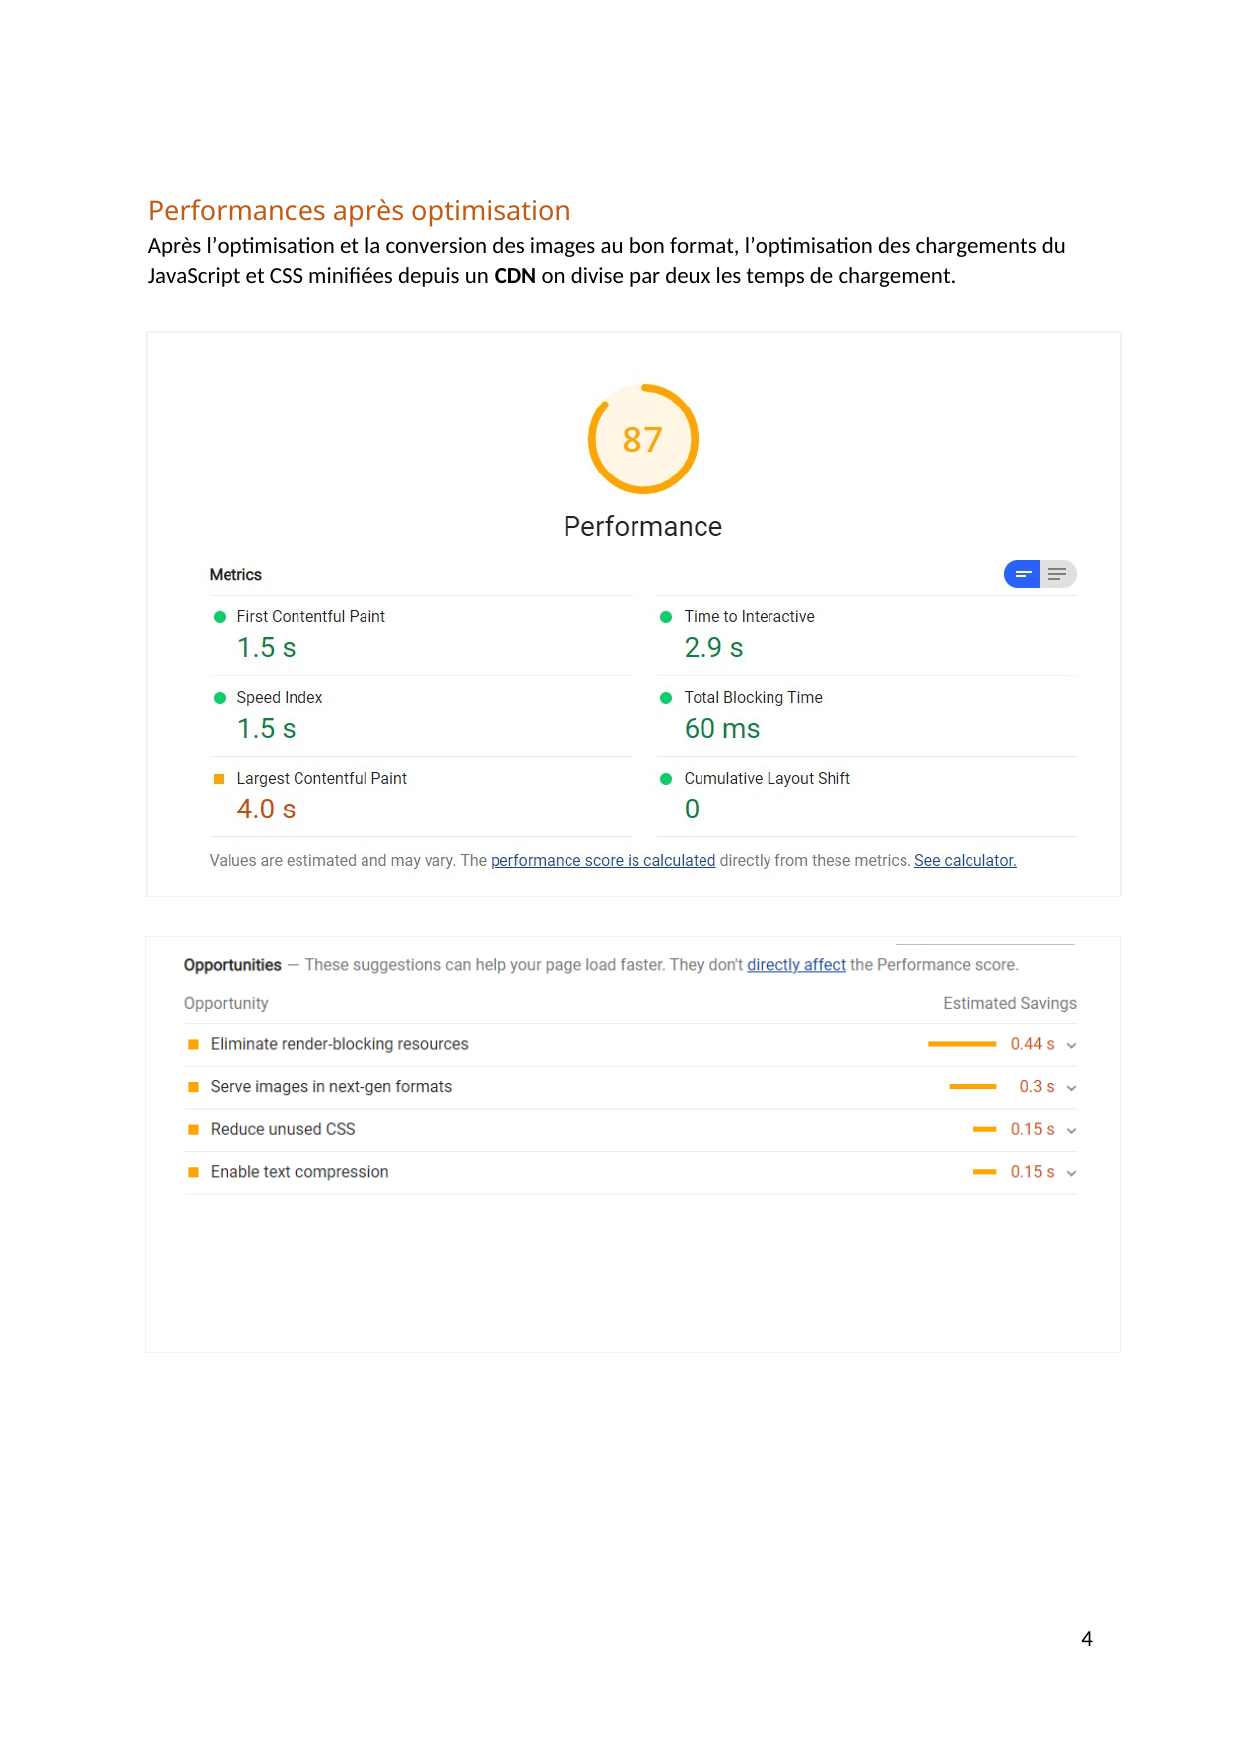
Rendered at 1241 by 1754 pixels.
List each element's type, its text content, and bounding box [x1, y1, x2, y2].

subtitle Performances après optimisation [148, 192, 1093, 228]
text Après l’optimisation et la conversion des images au bon format, l’optimisation des chargements du JavaScript et CSS minifiées depuis un CDN on divise par deux les temps de chargement. [148, 231, 1093, 289]
picture [161, 944, 1105, 1218]
picture [163, 339, 1105, 878]
